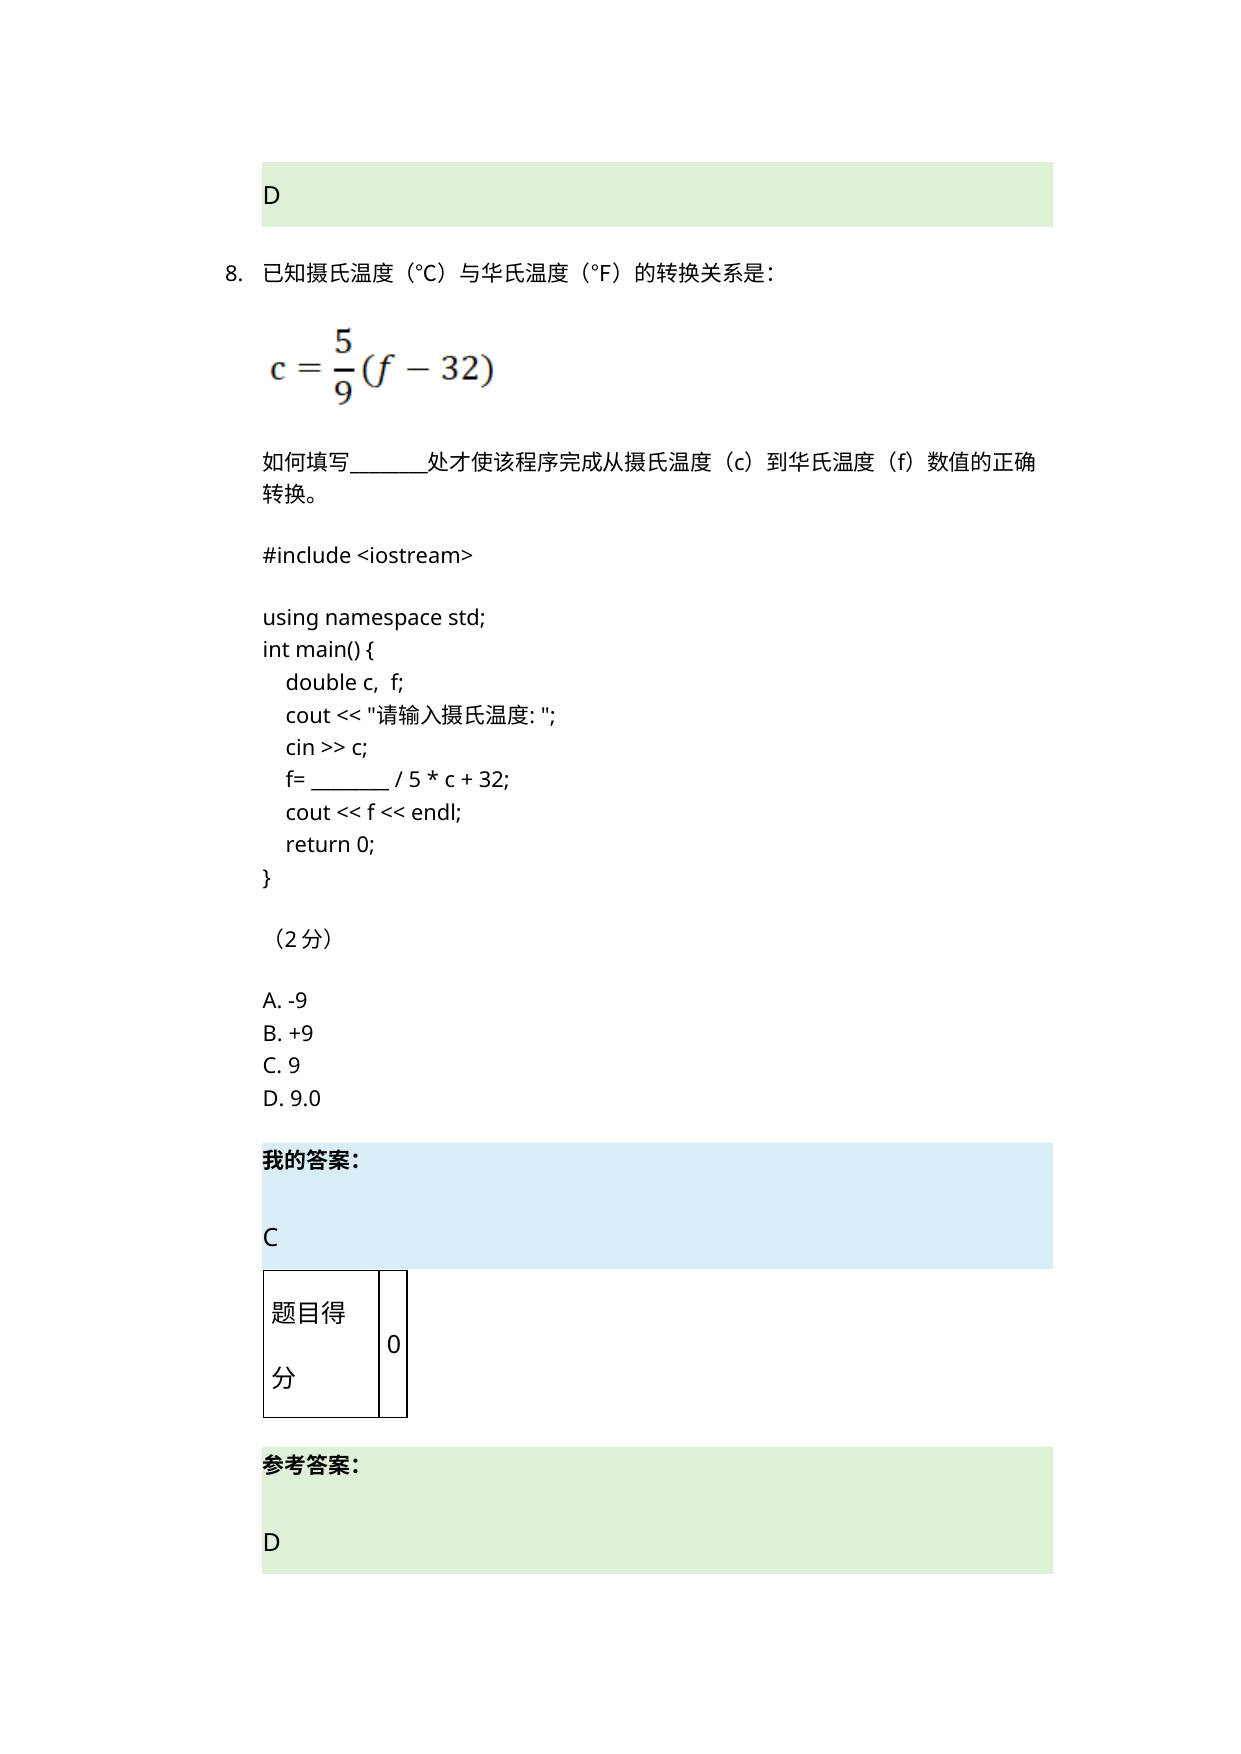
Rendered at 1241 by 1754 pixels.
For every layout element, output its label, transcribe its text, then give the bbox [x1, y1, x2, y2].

list 已知摄氏温度（℃）与华氏温度（℉）的转换关系是： [225, 256, 1053, 289]
text 如何填写________处才使该程序完成从摄氏温度（c）到华氏温度（f）数值的正确转换。 [262, 444, 1053, 509]
text 我的答案： [262, 1143, 1053, 1175]
text 参考答案： [262, 1447, 1053, 1480]
text D [262, 1509, 1053, 1574]
text D [262, 162, 1053, 227]
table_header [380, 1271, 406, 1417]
text C [262, 1204, 1053, 1269]
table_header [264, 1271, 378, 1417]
text （2分） [262, 922, 1053, 954]
text using namespace std; int main() { double c, f; cout << "请输入摄氏温度: "; cin >> c; f= ________ / 5 * c + 32; cout << f << endl; return 0; } [262, 600, 1053, 893]
picture [262, 325, 504, 408]
text A. -9 B. +9 C. 9 D. 9.0 [262, 984, 1053, 1114]
text #include <iostream> [262, 539, 1053, 571]
